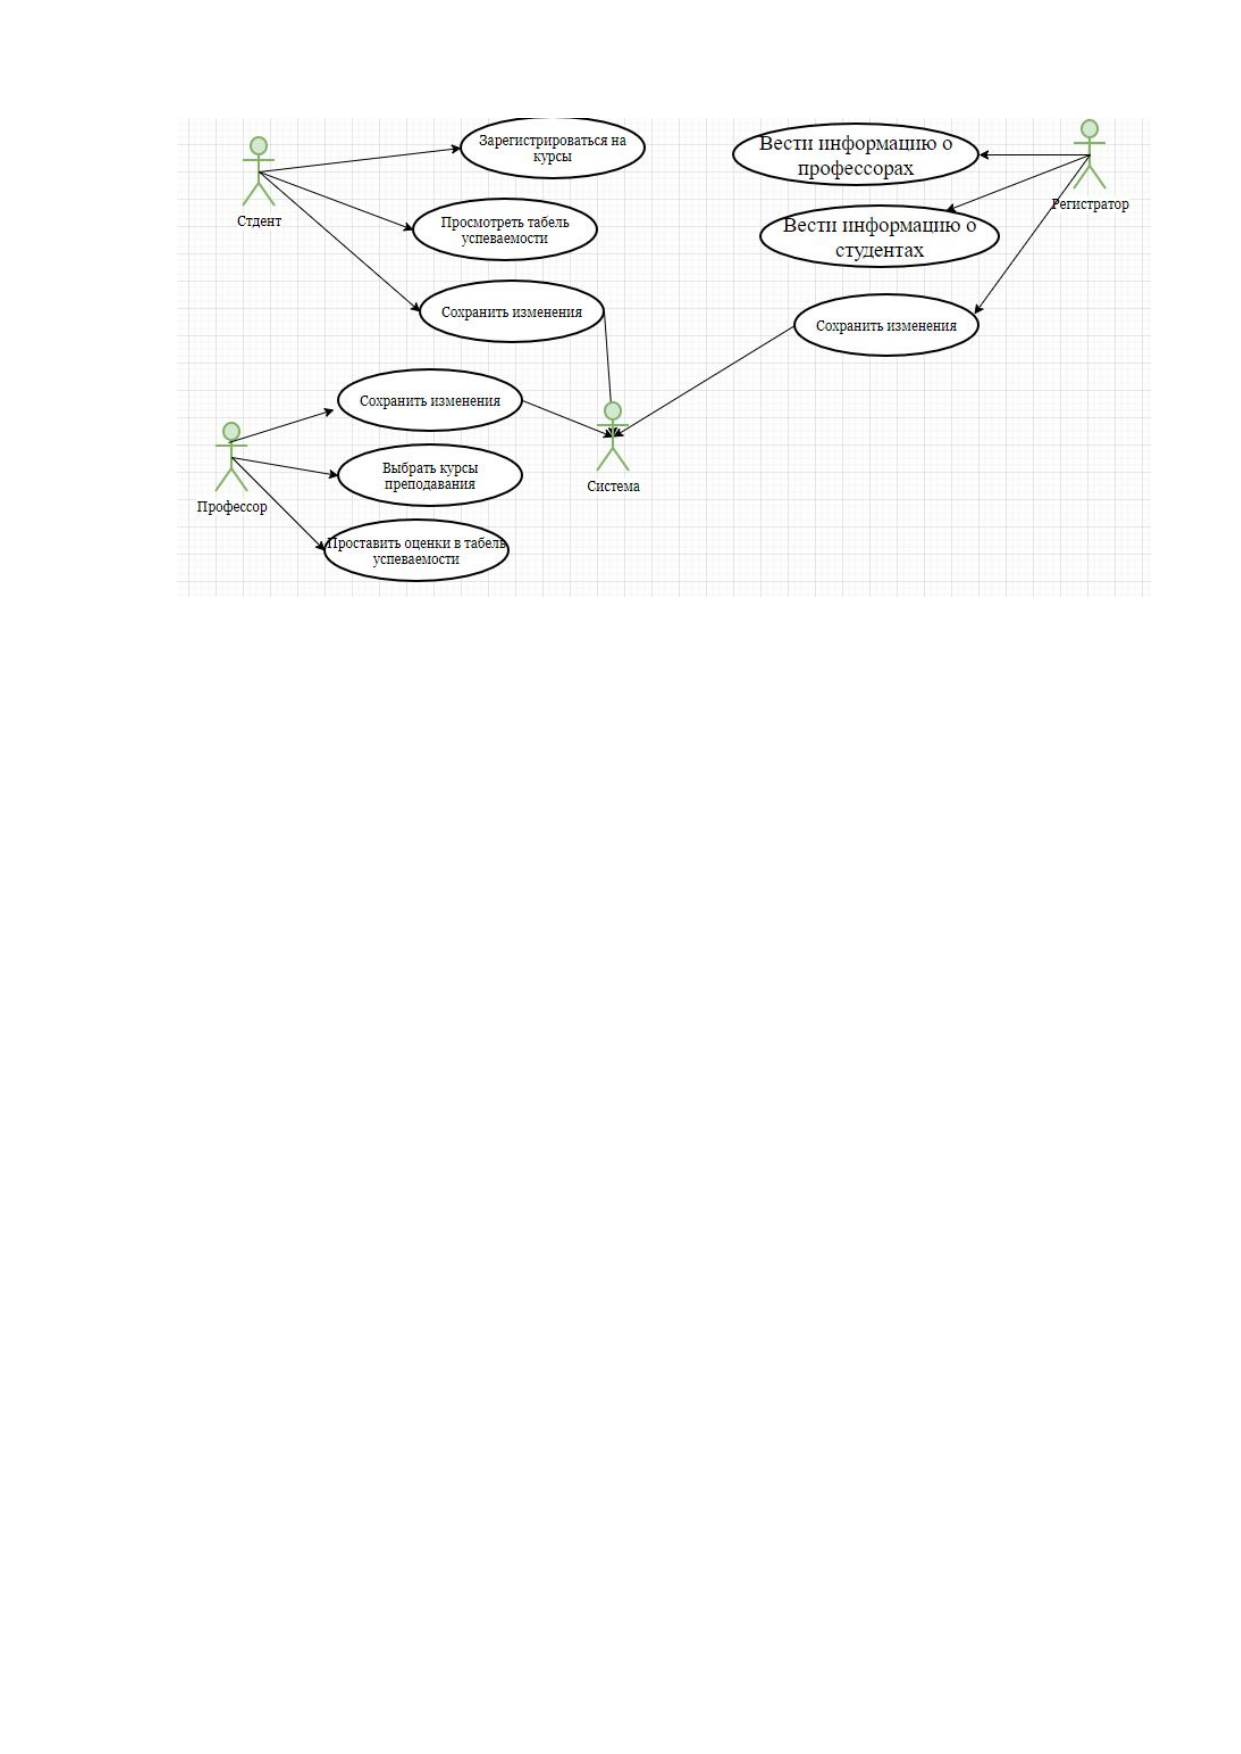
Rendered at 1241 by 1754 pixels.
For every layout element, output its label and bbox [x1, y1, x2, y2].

picture [177, 118, 1151, 597]
